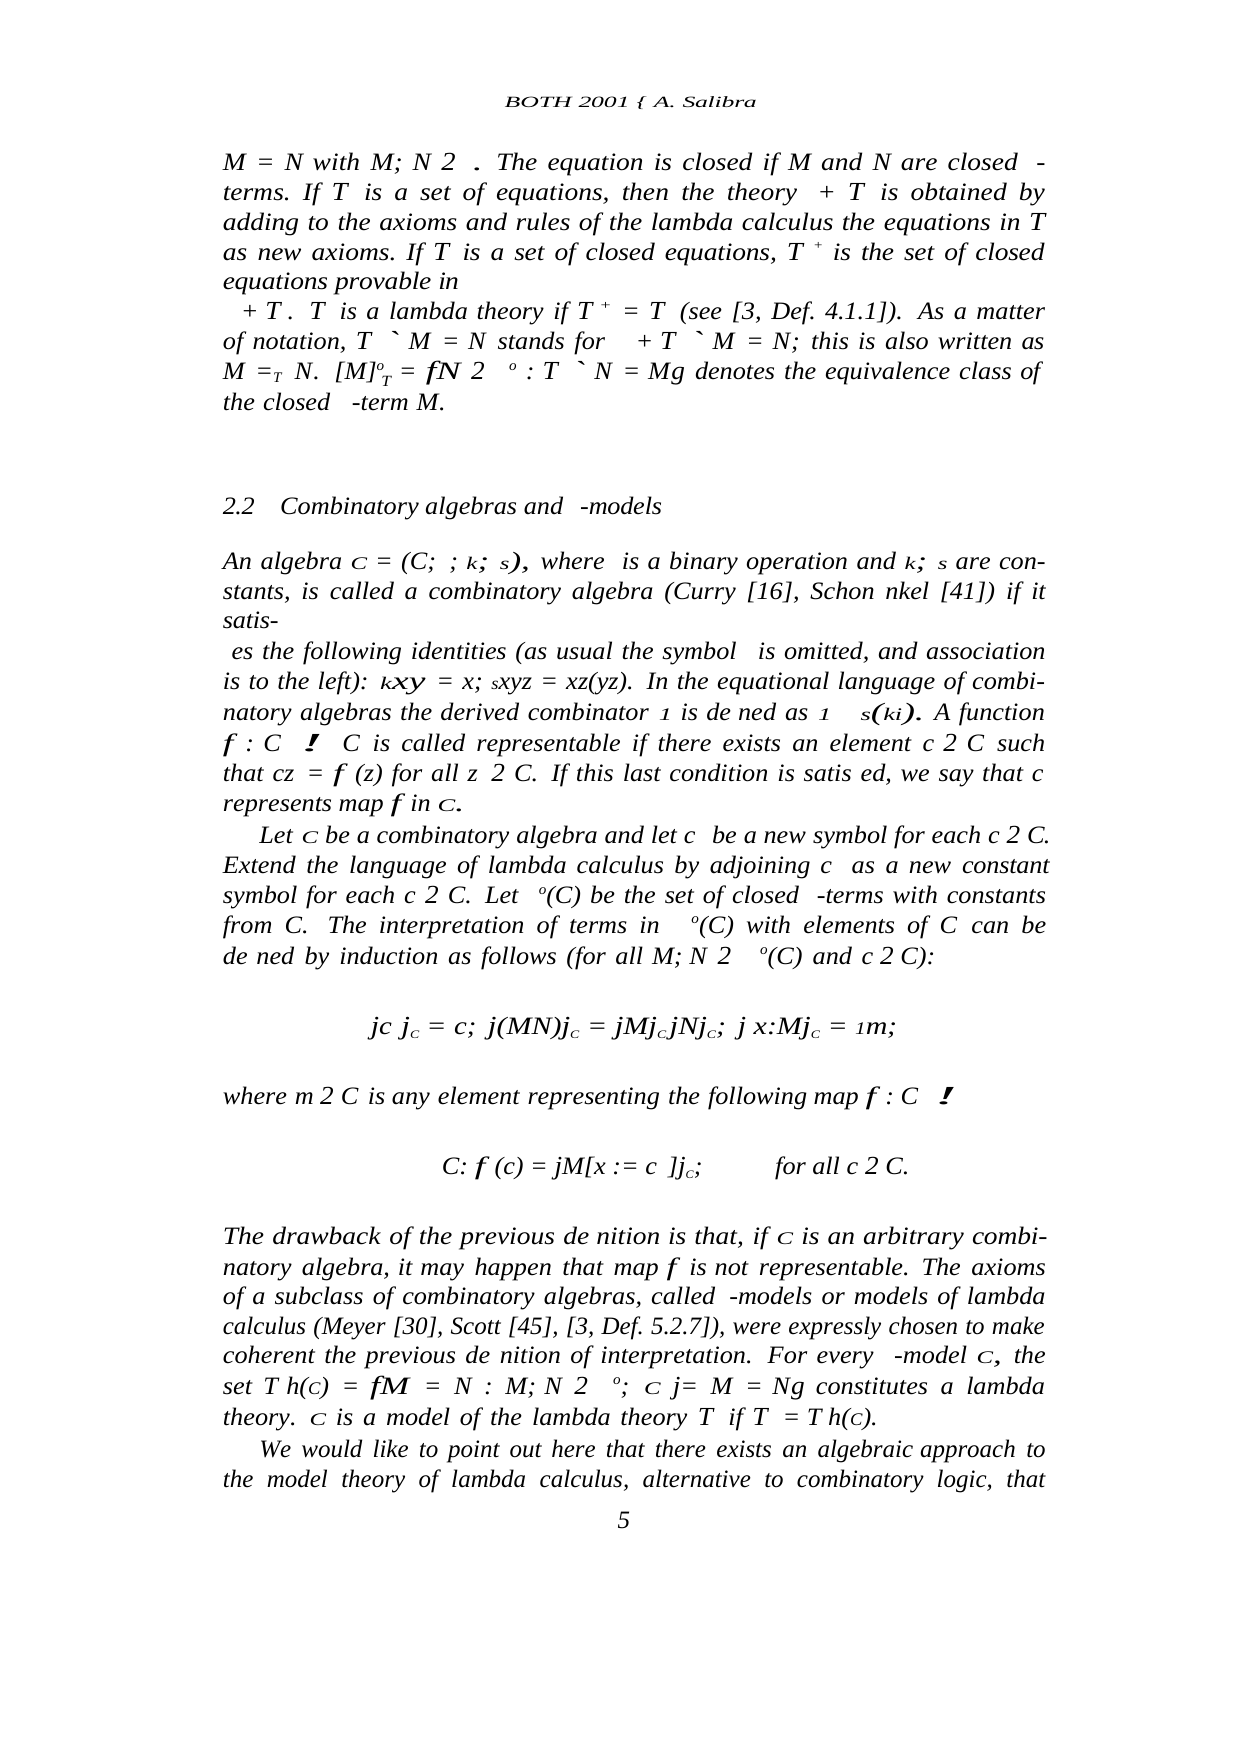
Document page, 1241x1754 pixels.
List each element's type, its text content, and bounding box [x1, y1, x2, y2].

text the closed -term M. [223, 387, 1073, 415]
text Let C be a combinatory algebra and let c be a new symbol for each c 2 C. [259, 819, 1073, 849]
text Extend the language of lambda calculus by adjoining c as a new constant [223, 851, 1073, 879]
text where m 2 C is any element representing the following map f : C ! C: f (c) = jM[x := c ]jC; for all c 2 C. [223, 1080, 990, 1181]
text natory algebra, it may happen that map f is not representable. The axioms of a subclass of combinatory algebras, called -models or models of lambda calculus (Meyer [30], Scott [45], [3, Def. 5.2.7]), were expressly chosen to make coherent the previous de nition of interpretation. For every -model C, the set T h(C) = fM = N : M; N 2 o; C j= M = Ng constitutes a lambda theory. C is a model of the lambda theory T if T = T h(C). [223, 1252, 1046, 1431]
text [223, 1434, 1046, 1493]
text + T . T is a lambda theory if T + = T (see [3, Def. 4.1.1]). As a matter of notation, T ` M = N stands for + T ` M = N; this is also written as [223, 295, 1046, 355]
text An algebra C = (C; ; k; s), where is a binary operation and k; s are con- stants, is called a combinatory algebra (Curry [16], Schon nkel [41]) if it satis- [223, 545, 1046, 634]
text M = N with M; N 2 . The equation is closed if M and N are closed -terms. If T is a set of equations, then the theory + T is obtained by adding to the axioms and rules of the lambda calculus the equations in T as new axioms. If T is a set of closed equations, T + is the set of closed equations provable in [223, 146, 1046, 294]
text es the following identities (as usual the symbol is omitted, and association is to the left): kxy = x; sxyz = xz(yz). In the equational language of combi- natory algebras the derived combinator 1 is de ned as 1 s(ki). A function f : C ! C is called representable if there exists an element c 2 C such that cz = f (z) for all z 2 C. If this last condition is satis ed, we say that c represents map f in C. [223, 635, 1046, 817]
text symbol for each c 2 C. Let o(C) be the set of closed -terms with constants from C. The interpretation of terms in o(C) with elements of C can be de ned by induction as follows (for all M; N 2 o(C) and c 2 C): [223, 879, 1046, 970]
text The drawback of the previous de nition is that, if C is an arbitrary combi- [223, 1222, 1073, 1250]
text M =T N. [M]o = fN 2 o : T ` N = Mg denotes the equivalence class of [223, 355, 1073, 385]
text jc jC = c; j(MN)jC = jMjC jNjC; j x:MjC = 1m; [194, 1010, 1073, 1041]
text 2.2 Combinatory algebras and -models [223, 491, 1073, 519]
